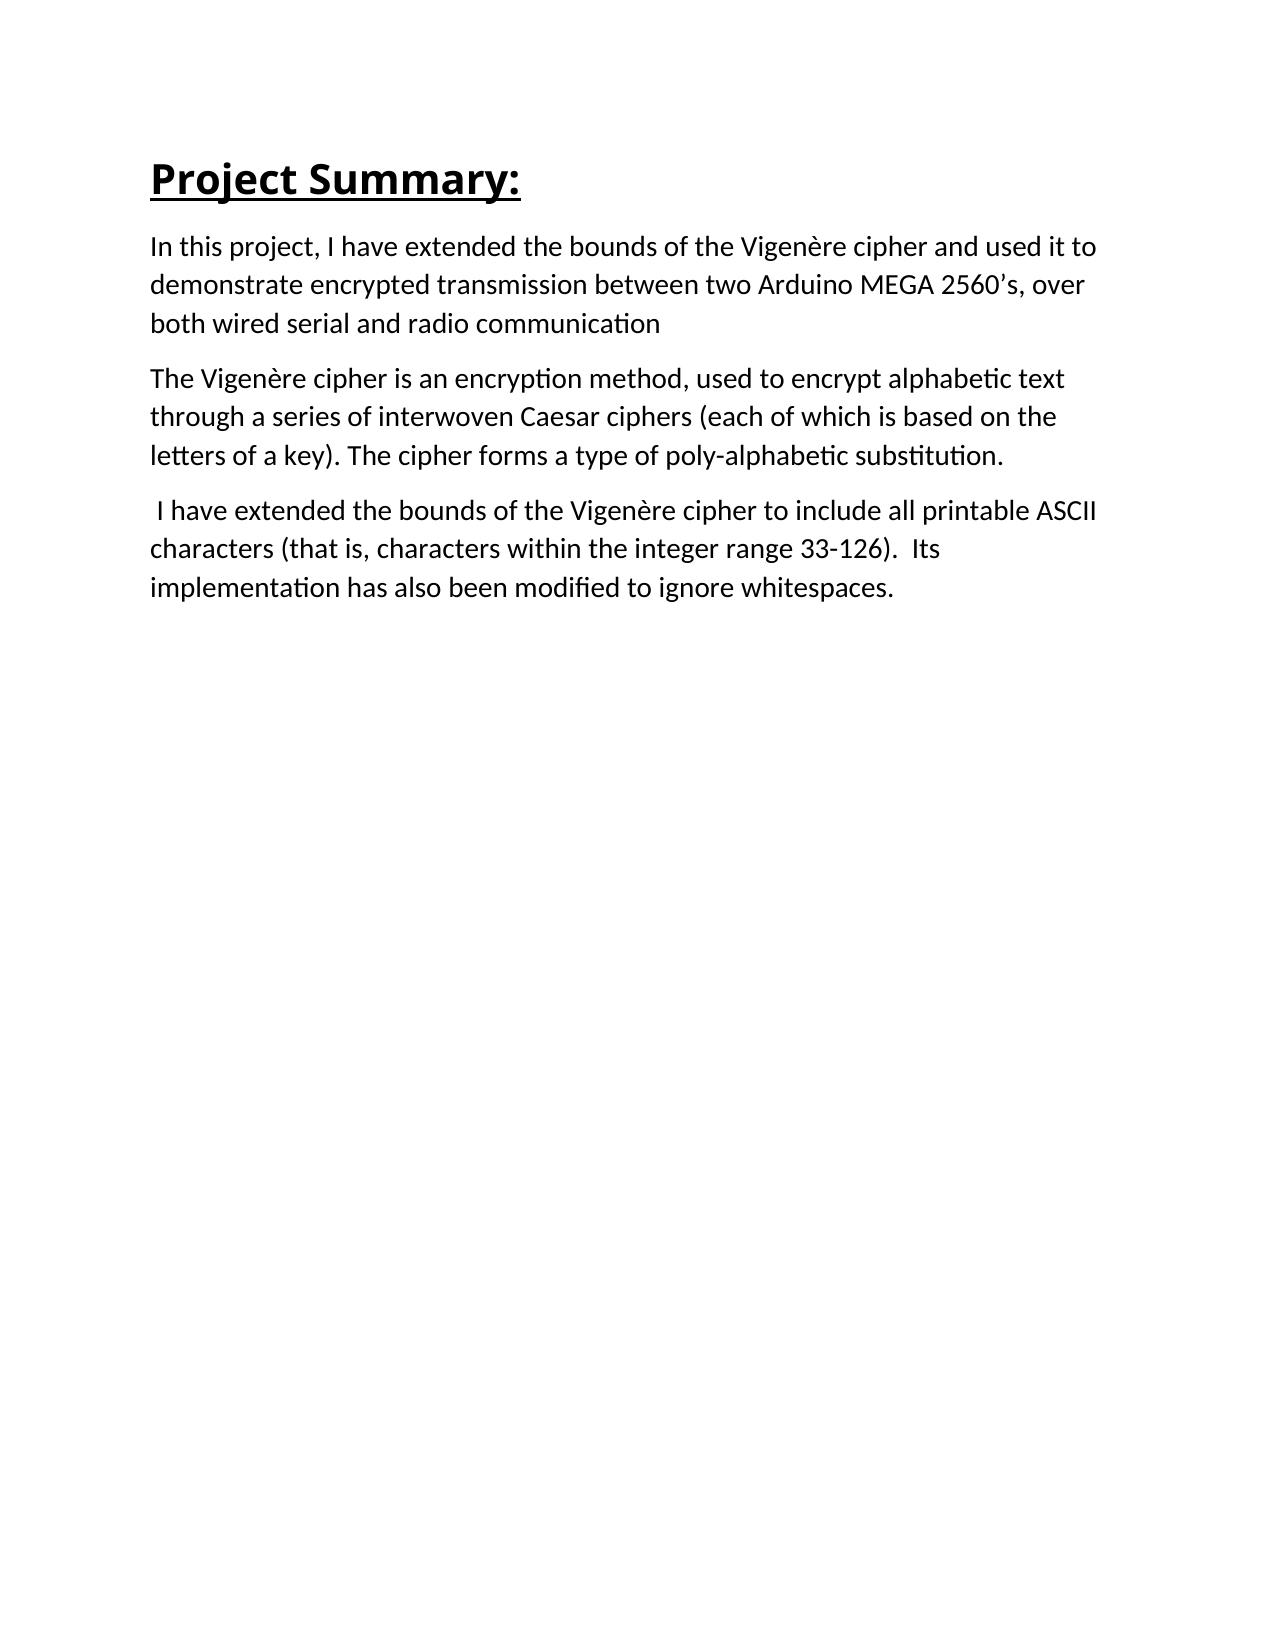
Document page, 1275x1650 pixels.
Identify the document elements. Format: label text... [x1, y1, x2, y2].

text I have extended the bounds of the Vigenère cipher to include all printable ASCII characters (that is, characters within the integer range 33-126). Its implementation has also been modified to ignore whitespaces. [150, 492, 1125, 604]
text In this project, I have extended the bounds of the Vigenère cipher and used it to demonstrate encrypted transmission between two Arduino MEGA 2560’s, over both wired serial and radio communication [150, 228, 1125, 340]
text Project Summary: [150, 150, 1125, 207]
text The Vigenère cipher is an encryption method, used to encrypt alphabetic text through a series of interwoven Caesar ciphers (each of which is based on the letters of a key). The cipher forms a type of poly-alphabetic substitution. [150, 360, 1125, 472]
